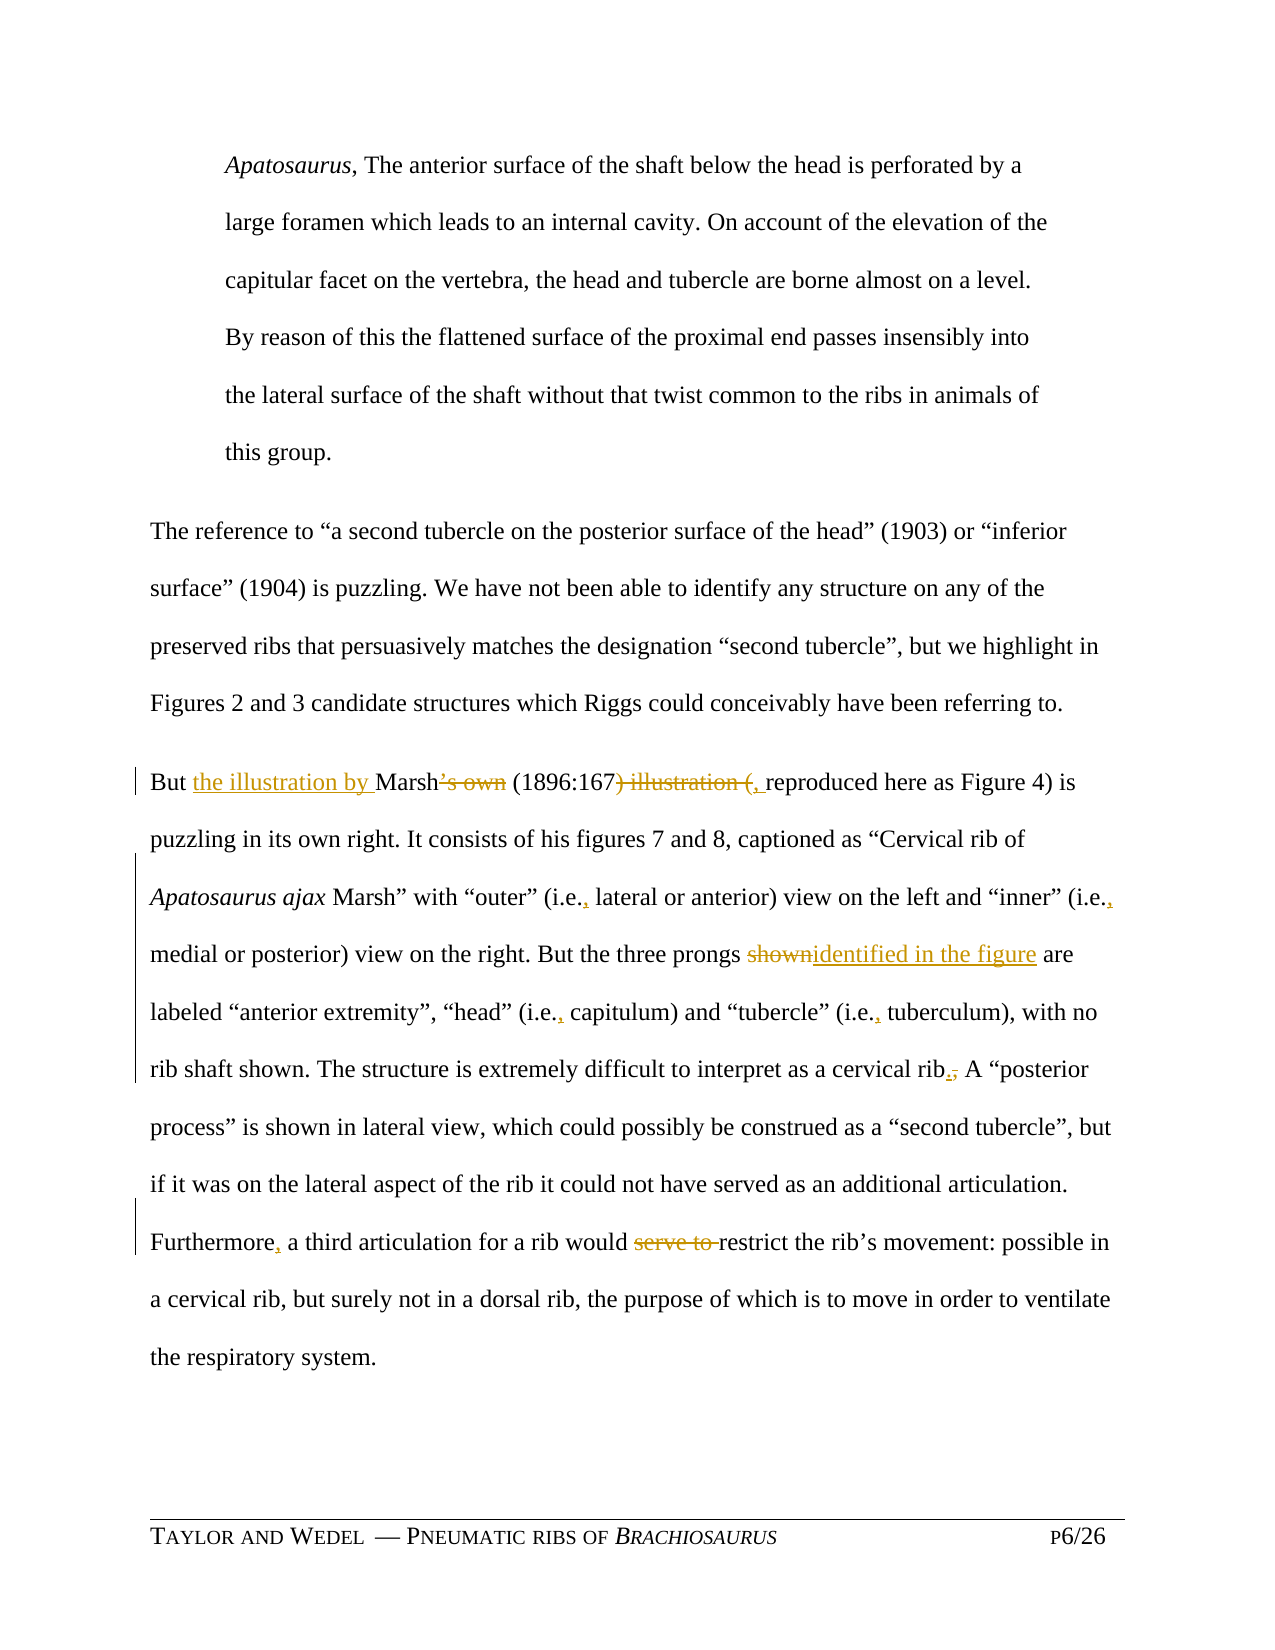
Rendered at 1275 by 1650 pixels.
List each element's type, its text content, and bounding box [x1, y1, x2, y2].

text The reference to “a second tubercle on the posterior surface of the head” (1903) or “inferior surface” (1904) is puzzling. We have not been able to identify any structure on any of the preserved ribs that persuasively matches the designation “second tubercle”, but we highlight in Figures 2 and 3 candidate structures which Riggs could conceivably have been referring to. [150, 516, 1125, 717]
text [225, 150, 1050, 466]
text But Marsh (1896:167reproduced here as Figure 4) is puzzling in its own right. It consists of his figures 7 and 8, captioned as “Cervical rib of Apatosaurus ajax Marsh” with “outer” (i.e. lateral or anterior) view on the left and “inner” (i.e. medial or posterior) view on the right. But the three prongs are labeled “anterior extremity”, “head” (i.e. capitulum) and “tubercle” (i.e. tuberculum), with no rib shaft shown. The structure is extremely difficult to interpret as a cervical rib A “posterior process” is shown in lateral view, which could possibly be construed as a “second tubercle”, but if it was on the lateral aspect of the rib it could not have served as an additional articulation. Furthermore a third articulation for a rib would restrict the rib’s movement: possible in a cervical rib, but surely not in a dorsal rib, the purpose of which is to move in order to ventilate the respiratory system. [150, 767, 1125, 1370]
